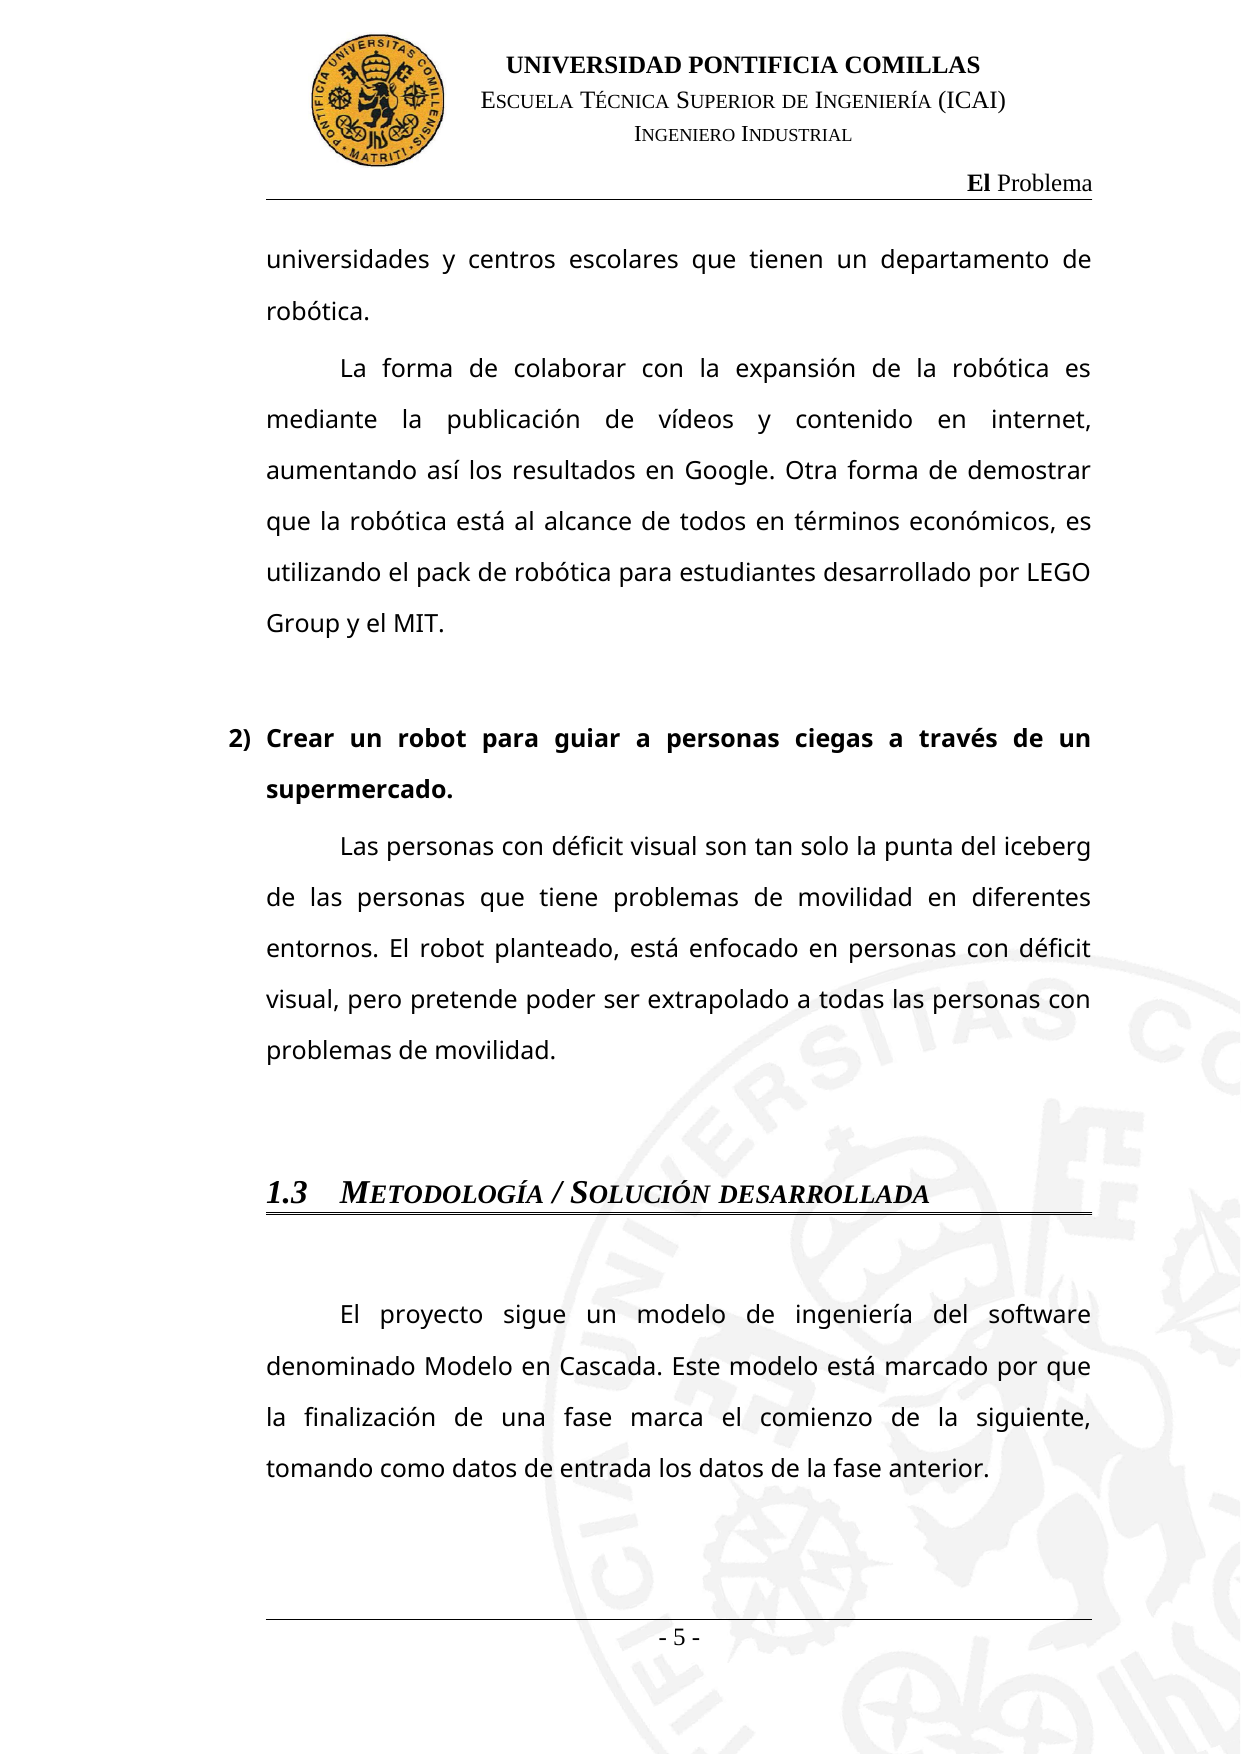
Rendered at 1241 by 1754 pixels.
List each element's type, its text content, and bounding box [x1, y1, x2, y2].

list Crear un robot para guiar a personas ciegas a través de un supermercado. [228, 720, 1092, 805]
picture [357, 799, 1241, 1754]
text El proyecto sigue un modelo de ingeniería del software denominado Modelo en Cascada. Este modelo está marcado por que la finalización de una fase marca el comienzo de la siguiente, tomando como datos de entrada los datos de la fase anterior. [266, 1297, 1092, 1484]
text Las personas con déficit visual son tan solo la punta del iceberg de las personas que tiene problemas de movilidad en diferentes entornos. El robot planteado, está enfocado en personas con déficit visual, pero pretende poder ser extrapolado a todas las personas con problemas de movilidad. [266, 829, 1092, 1067]
text La forma de colaborar con la expansión de la robótica es mediante la publicación de vídeos y contenido en internet, aumentando así los resultados en Google. Otra forma de demostrar que la robótica está al alcance de todos en términos económicos, es utilizando el pack de robótica para estudiantes desarrollado por LEGO Group y el MIT. [266, 351, 1092, 640]
subtitle Metodología / Solución desarrollada [266, 1172, 1092, 1212]
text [266, 242, 1092, 327]
